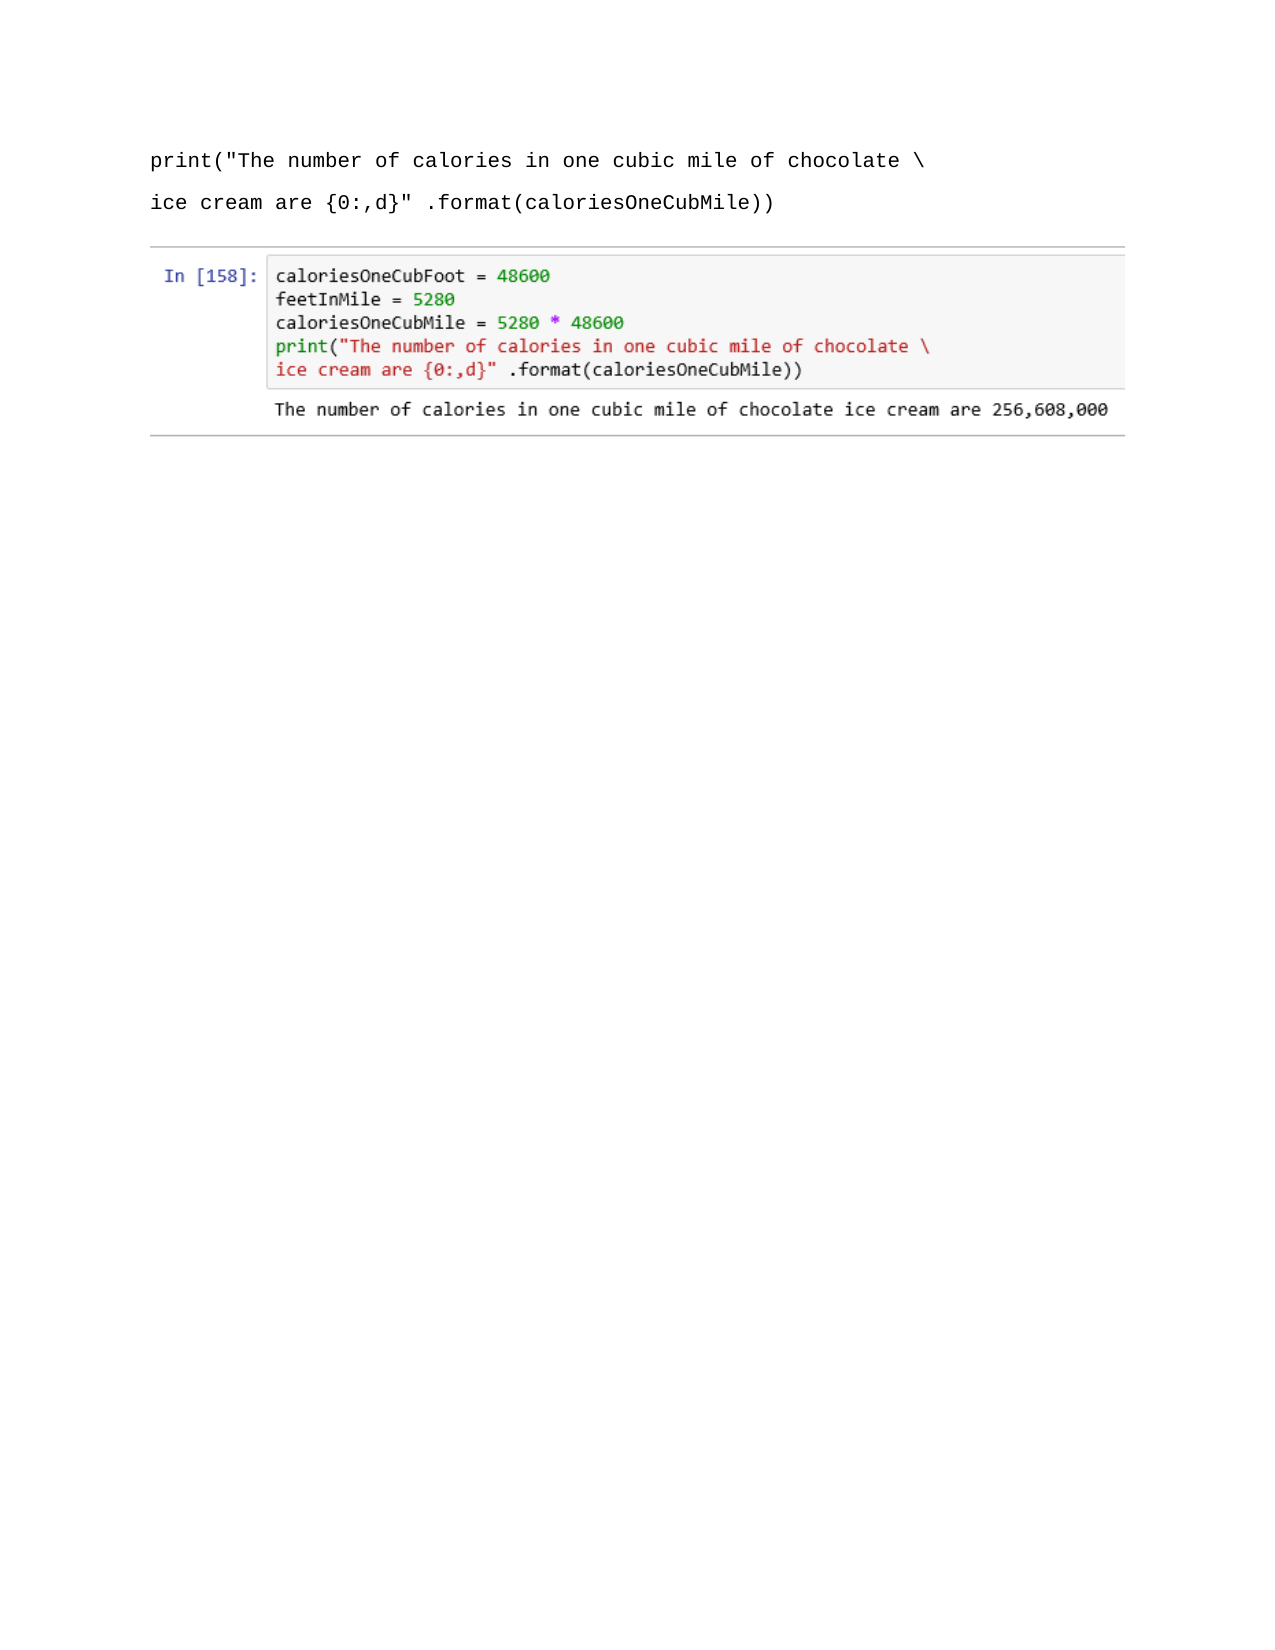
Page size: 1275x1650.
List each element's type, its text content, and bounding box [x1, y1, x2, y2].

text print("The number of calories in one cubic mile of chocolate \ [150, 150, 1125, 174]
picture [150, 234, 1125, 442]
text ice cream are {0:,d}" .format(caloriesOneCubMile)) [150, 192, 1125, 216]
